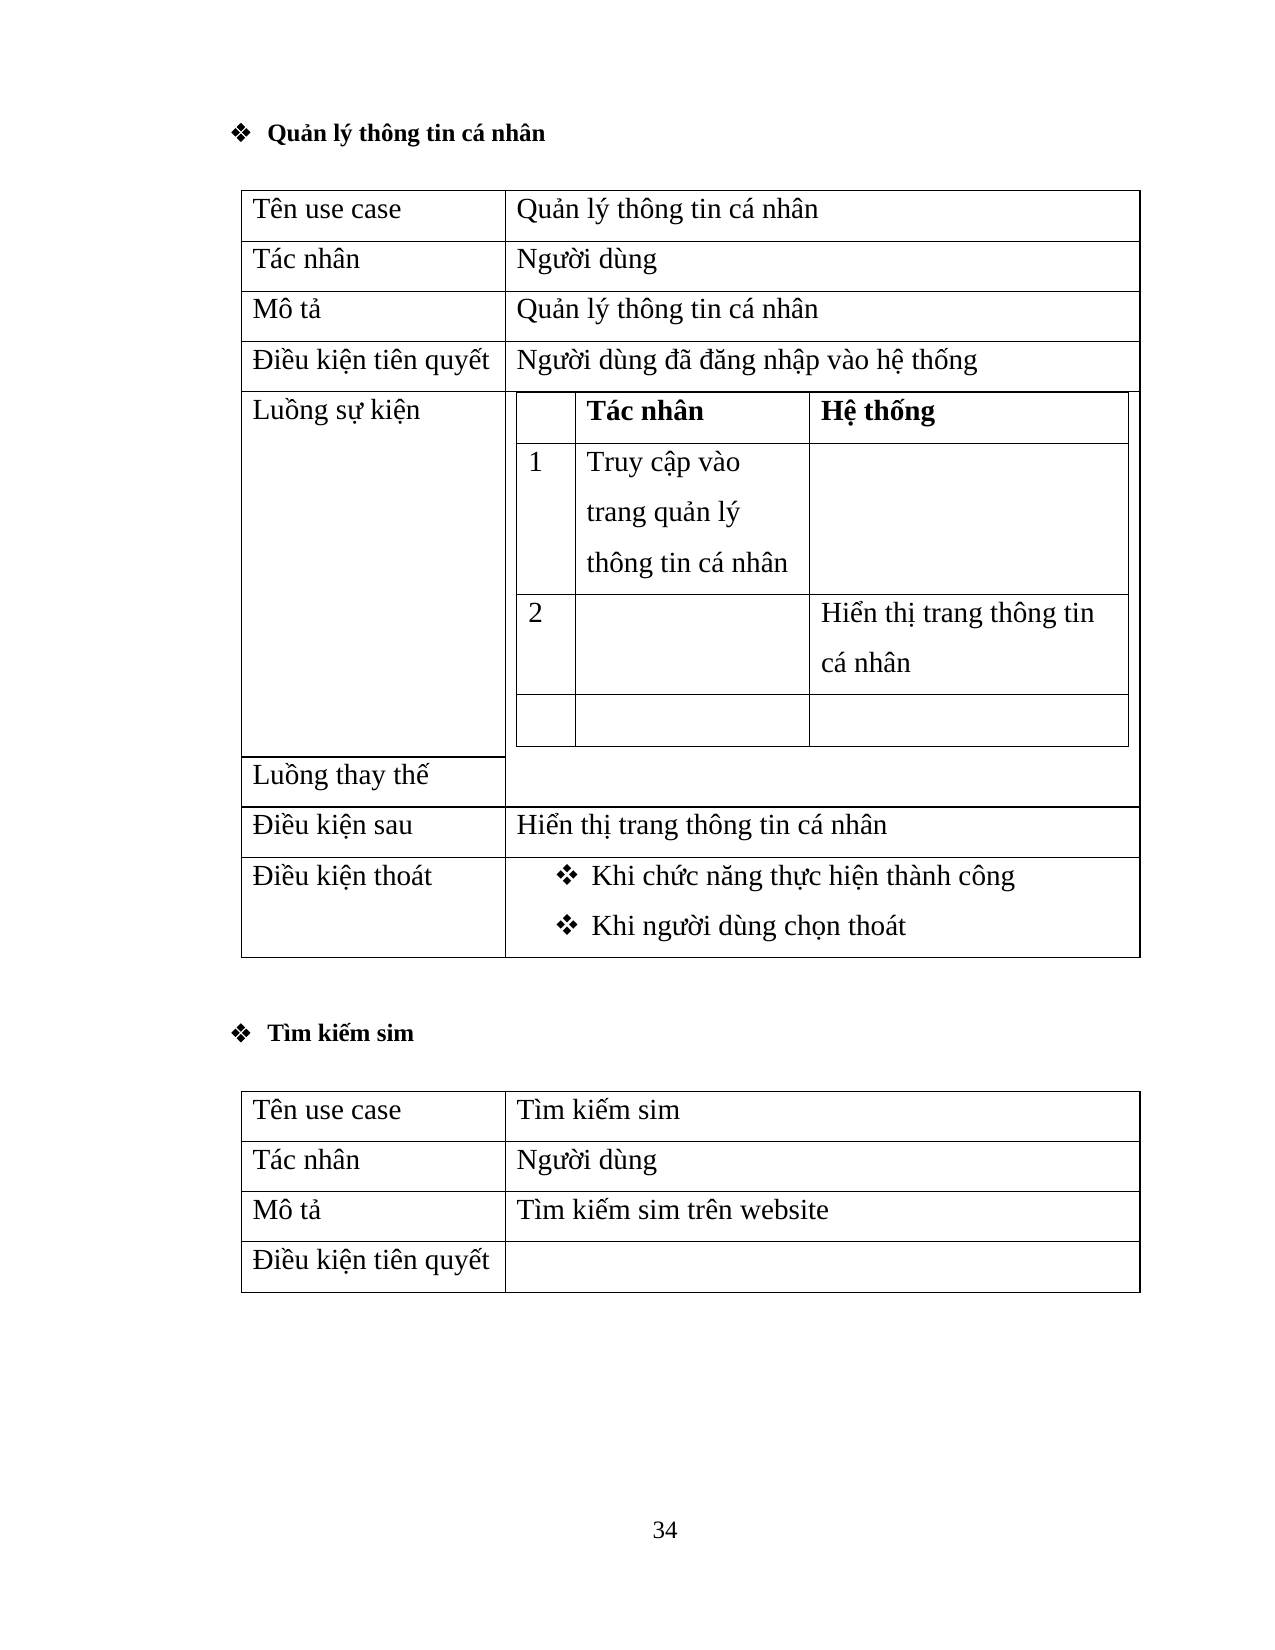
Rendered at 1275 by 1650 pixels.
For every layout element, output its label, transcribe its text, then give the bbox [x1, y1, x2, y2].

table_cell Người dùng đã đăng nhập vào hệ thống [506, 342, 1139, 391]
table_header Tìm kiếm sim [506, 1092, 1139, 1141]
table_cell Người dùng [506, 242, 1139, 291]
table_cell Luồng sự kiện [242, 392, 505, 756]
list Tìm kiếm sim [229, 1018, 1157, 1047]
table_cell Luồng thay thế [242, 758, 505, 806]
table_cell Điều kiện thoát [242, 858, 505, 957]
table_cell Điều kiện tiên quyết [242, 1242, 505, 1292]
table_header Quản lý thông tin cá nhân [506, 191, 1139, 241]
table_cell Mô tả [242, 292, 505, 341]
table_cell Điều kiện sau [242, 808, 505, 857]
table_cell Người dùng [506, 1142, 1139, 1191]
table_cell [506, 1242, 1139, 1292]
table_cell Tác nhân [242, 1142, 505, 1191]
table_cell [506, 392, 1139, 806]
table_cell Tác nhân [242, 242, 505, 291]
table_cell Hiển thị trang thông tin cá nhân [506, 808, 1139, 857]
table_cell Tìm kiếm sim trên website [506, 1192, 1139, 1241]
table_cell Mô tả [242, 1192, 505, 1241]
table_cell Khi chức năng thực hiện thành công Khi người dùng chọn thoát [506, 858, 1139, 957]
table_cell Điều kiện tiên quyết [242, 342, 505, 391]
table_header Tên use case [242, 191, 505, 241]
table_header Tên use case [242, 1092, 505, 1141]
table_cell Quản lý thông tin cá nhân [506, 292, 1139, 341]
list Quản lý thông tin cá nhân [229, 118, 1157, 147]
